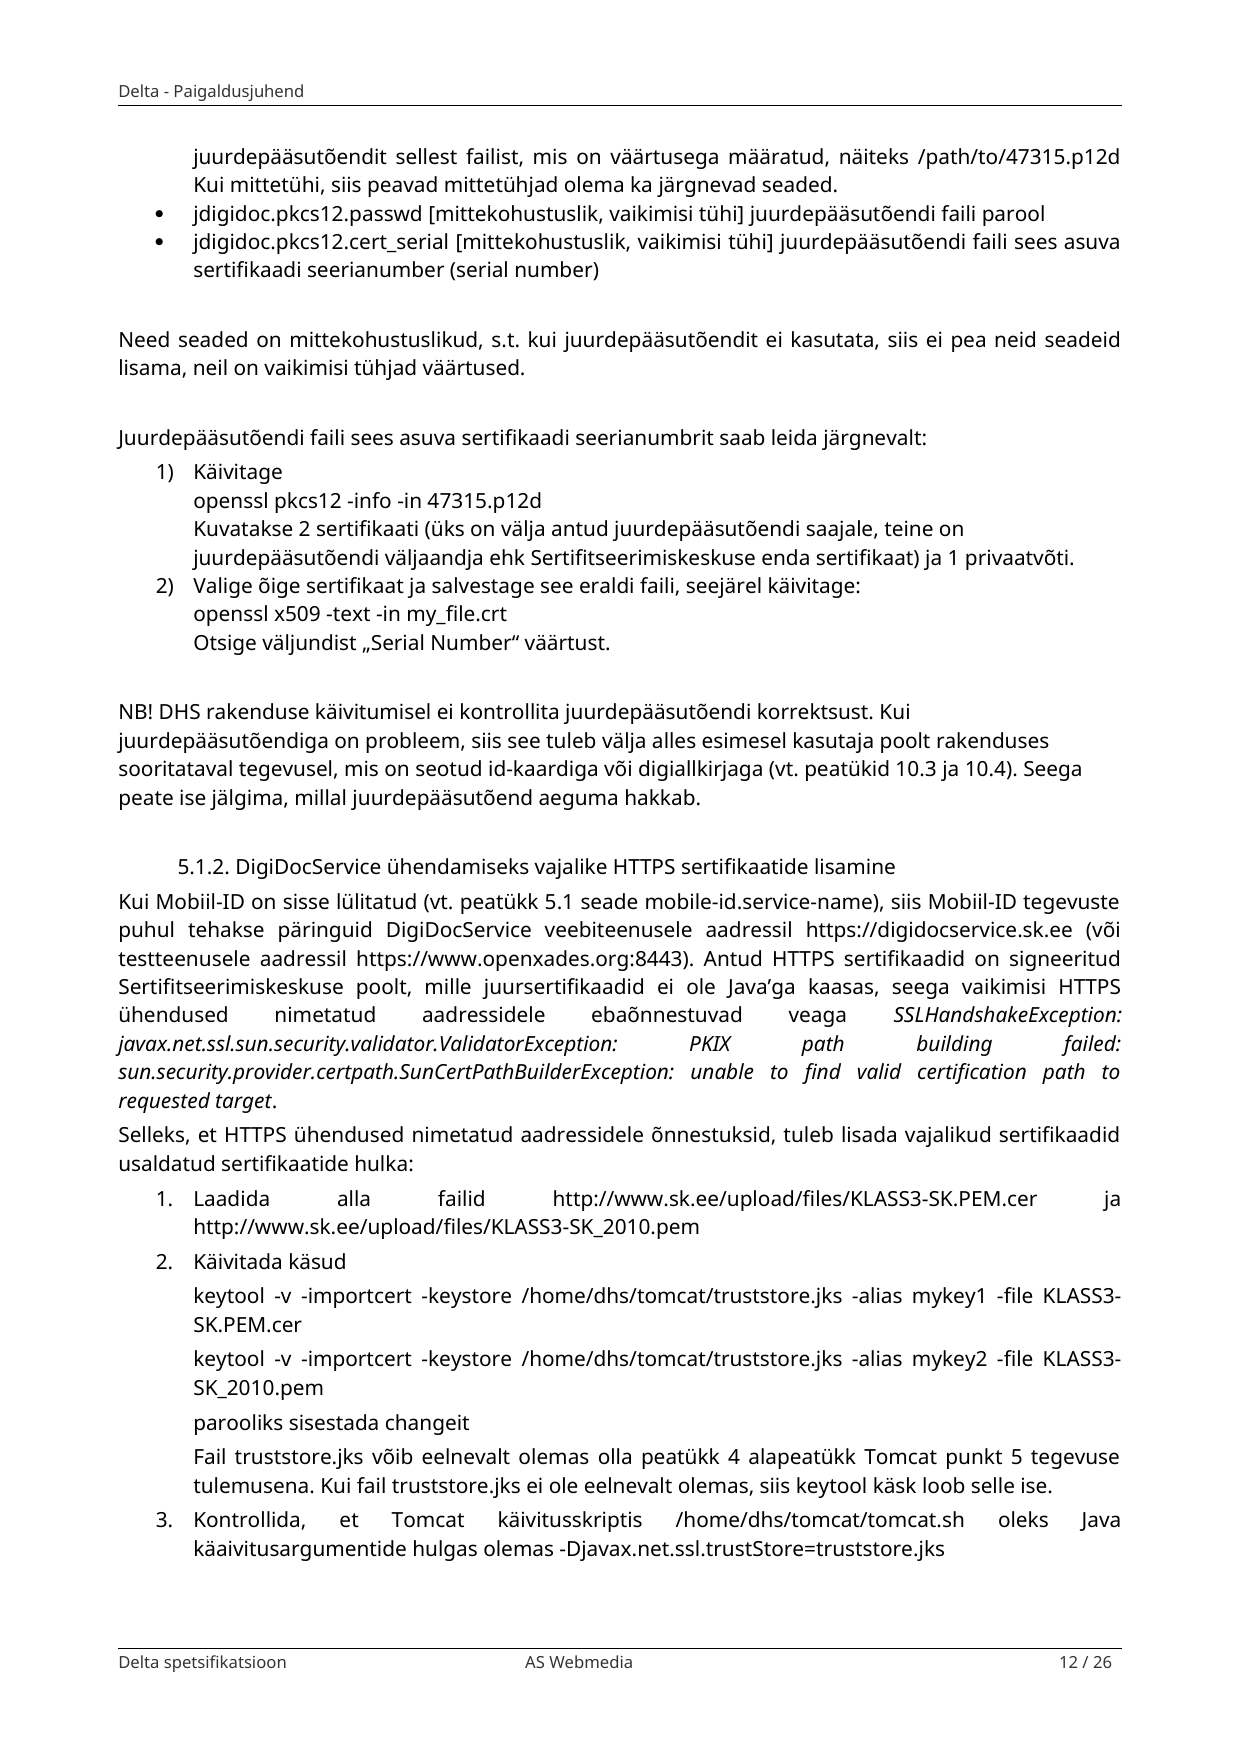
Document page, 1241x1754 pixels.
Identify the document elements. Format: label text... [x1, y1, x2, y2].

list keytool -v -importcert -keystore /home/dhs/tomcat/truststore.jks -alias mykey1 -file KLASS3-SK.PEM.cer [193, 1281, 1122, 1338]
list Kui Mobiil-ID on sisse lülitatud (vt. peatükk 5.1 seade mobile-id.service-name), siis Mobiil-ID tegevuste puhul tehakse päringuid DigiDocService veebiteenusele aadressil https://digidocservice.sk.ee (või testteenusele aadressil https://www.openxades.org:8443). Antud HTTPS sertifikaadid on signeeritud Sertifitseerimiskeskuse poolt, mille juursertifikaadid ei ole Java’ga kaasas, seega vaikimisi HTTPS ühendused nimetatud aadressidele ebaõnnestuvad veaga SSLHandshakeException: javax.net.ssl.sun.security.validator.ValidatorException: PKIX path building failed: sun.security.provider.certpath.SunCertPathBuilderException: unable to find valid certification path to requested target. [118, 887, 1122, 1114]
list parooliks sisestada changeit [193, 1408, 1122, 1436]
text NB! DHS rakenduse käivitumisel ei kontrollita juurdepääsutõendi korrektsust. Kui juurdepääsutõendiga on probleem, siis see tuleb välja alles esimesel kasutaja poolt rakenduses sooritataval tegevusel, mis on seotud id-kaardiga või digiallkirjaga (vt. peatükid 10.3 ja 10.4). Seega peate ise jälgima, millal juurdepääsutõend aeguma hakkab. [118, 697, 1122, 811]
text Juurdepääsutõendi faili sees asuva sertifikaadi seerianumbrit saab leida järgnevalt: [118, 423, 1122, 451]
list Laadida alla failid http://www.sk.ee/upload/files/KLASS3-SK.PEM.cer ja http://www.sk.ee/upload/files/KLASS3-SK_2010.pem [156, 1184, 1122, 1241]
list Käivitada käsud [156, 1247, 1122, 1275]
text DigiDocService ühendamiseks vajalike HTTPS sertifikaatide lisamine [177, 852, 1122, 881]
list Selleks, et HTTPS ühendused nimetatud aadressidele õnnestuksid, tuleb lisada vajalikud sertifikaadid usaldatud sertifikaatide hulka: [118, 1121, 1122, 1177]
list Valige õige sertifikaat ja salvestage see eraldi faili, seejärel käivitage: openssl x509 -text -in my_file.crt Otsige väljundist „Serial Number“ väärtust. [156, 571, 1122, 656]
list jdigidoc.pkcs12.cert_serial [mittekohustuslik, vaikimisi tühi] juurdepääsutõendi faili sees asuva sertifikaadi seerianumber (serial number) [156, 227, 1122, 284]
text Need seaded on mittekohustuslikud, s.t. kui juurdepääsutõendit ei kasutata, siis ei pea neid seadeid lisama, neil on vaikimisi tühjad väärtused. [118, 325, 1122, 382]
list keytool -v -importcert -keystore /home/dhs/tomcat/truststore.jks -alias mykey2 -file KLASS3-SK_2010.pem [193, 1344, 1122, 1401]
list Kontrollida, et Tomcat käivitusskriptis /home/dhs/tomcat/tomcat.sh oleks Java käaivitusargumentide hulgas olemas -Djavax.net.ssl.trustStore=truststore.jks [156, 1506, 1122, 1562]
list jdigidoc.pkcs12.passwd [mittekohustuslik, vaikimisi tühi] juurdepääsutõendi faili parool [156, 199, 1122, 227]
